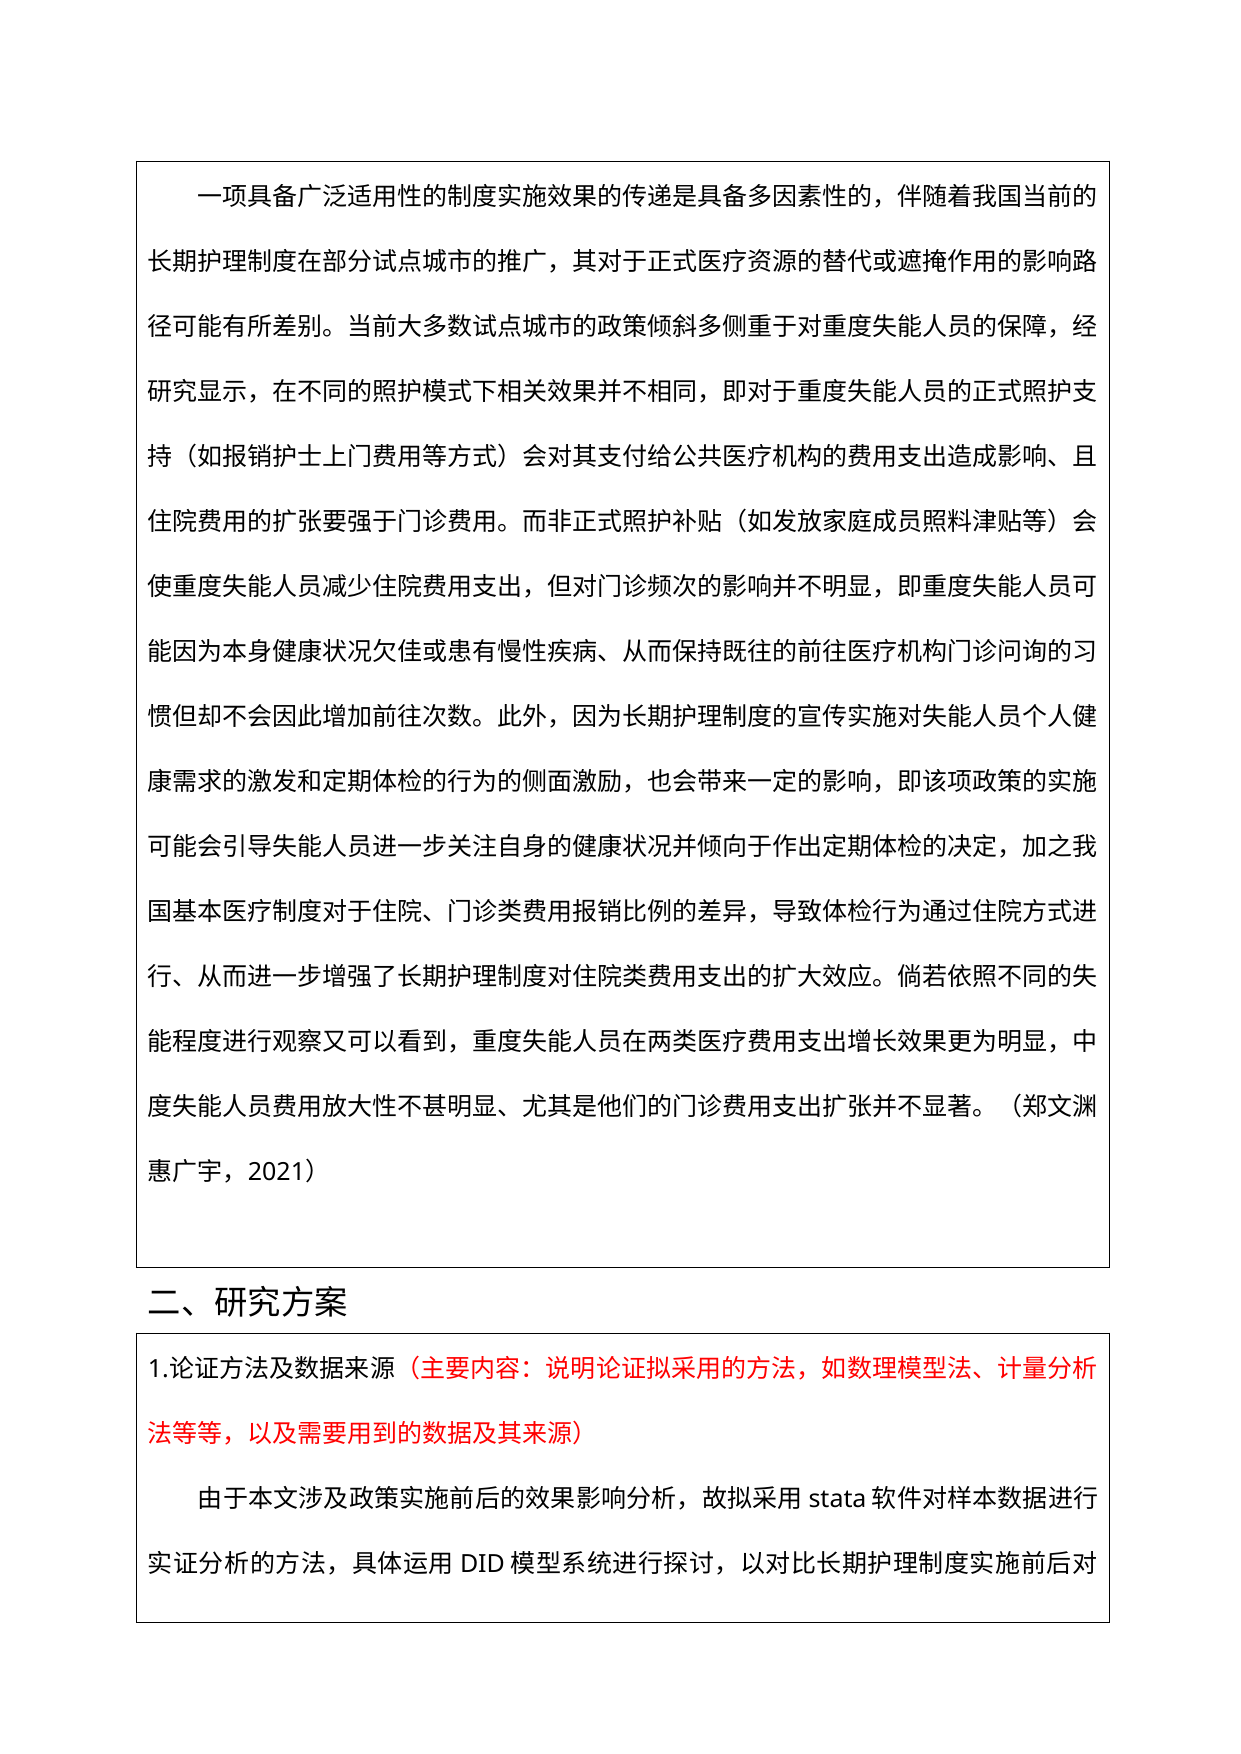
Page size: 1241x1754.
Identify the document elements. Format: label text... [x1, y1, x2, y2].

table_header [137, 162, 1109, 1267]
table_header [137, 1334, 1109, 1622]
text 二、研究方案 [148, 1268, 1122, 1333]
